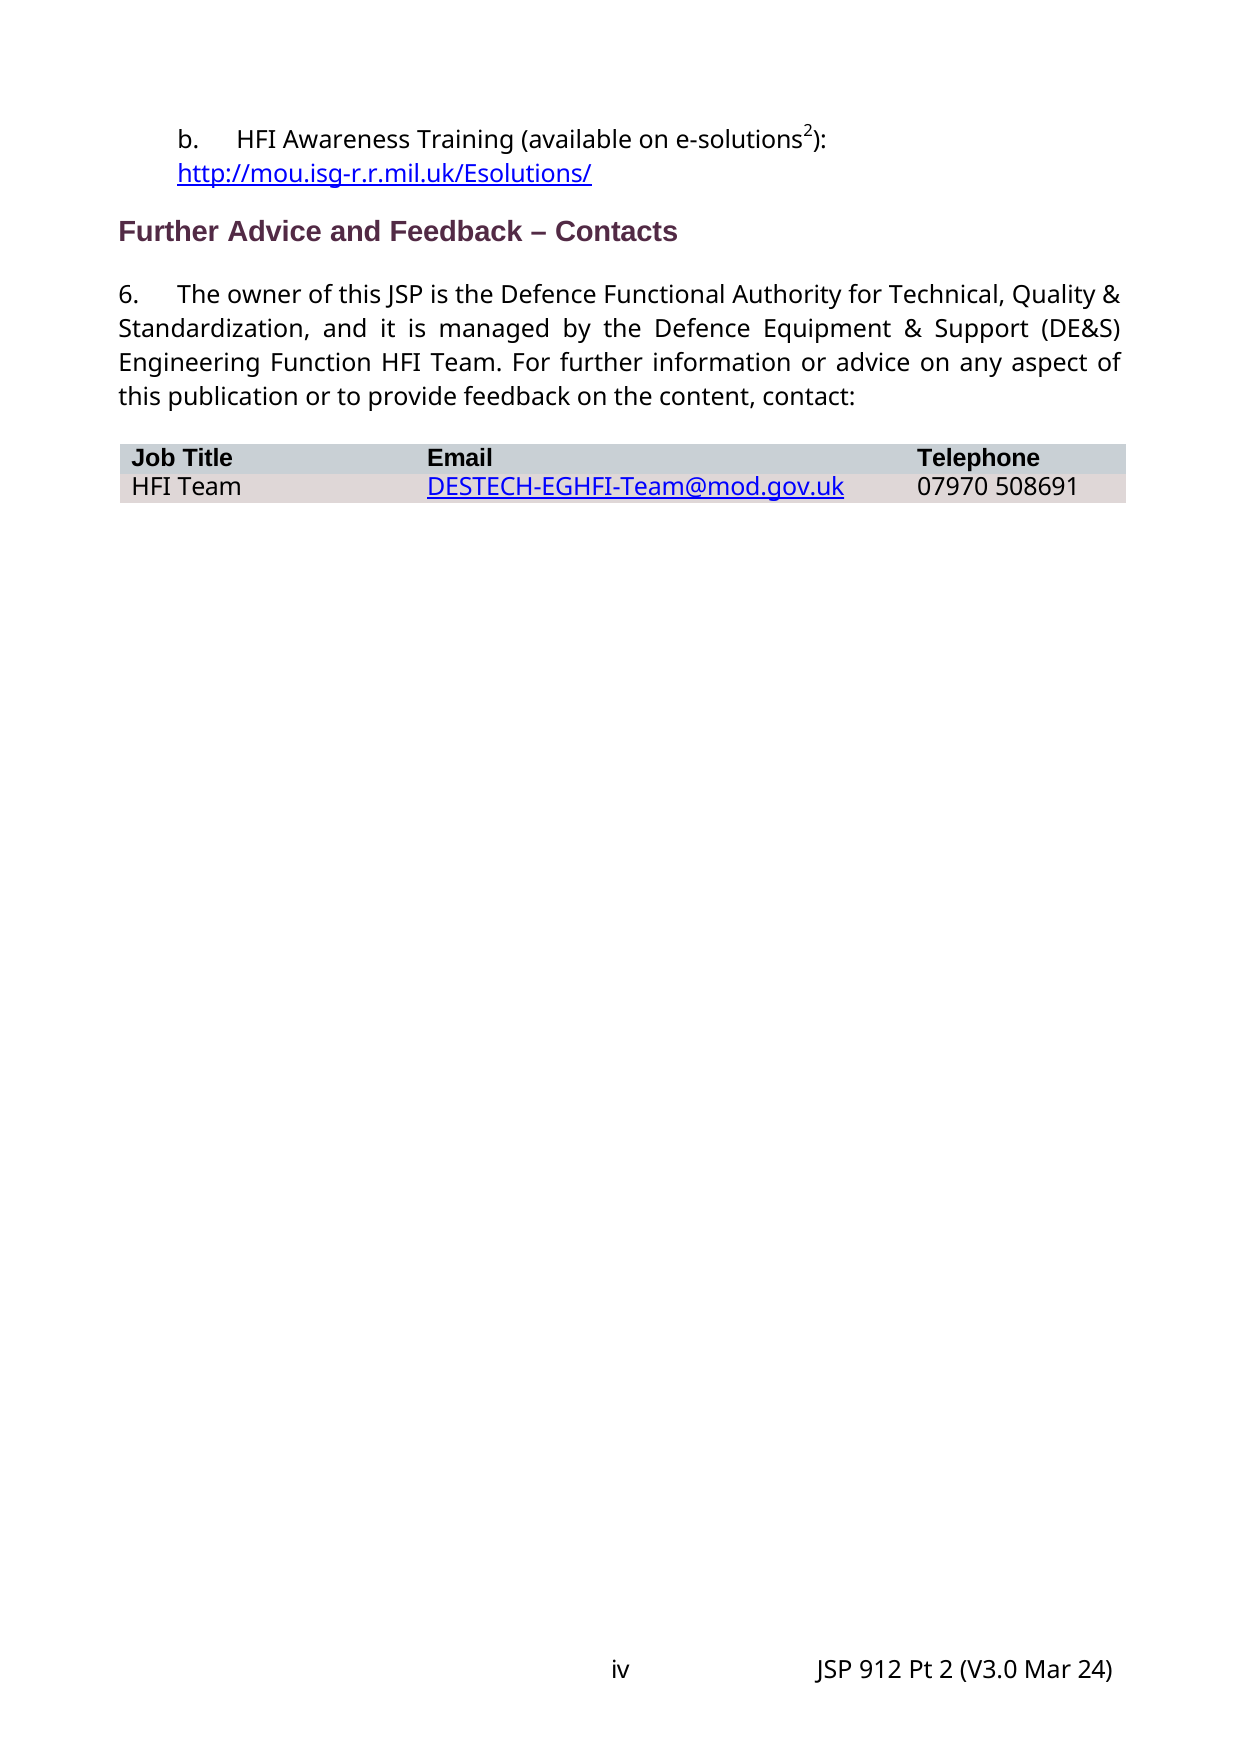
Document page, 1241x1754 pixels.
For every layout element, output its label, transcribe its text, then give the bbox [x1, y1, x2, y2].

table_header Email [416, 444, 906, 474]
table_cell DESTECH-EGHFI-Team@mod.gov.uk [416, 474, 906, 503]
list The owner of this JSP is the Defence Functional Authority for Technical, Quality & Standardization, and it is managed by the Defence Equipment & Support (DE&S) Engineering Function HFI Team. For further information or advice on any aspect of this publication or to provide feedback on the content, contact: [118, 277, 1122, 413]
table_cell 07970 508691 [906, 474, 1126, 503]
table_header Telephone [906, 444, 1126, 474]
subtitle Further Advice and Feedback – Contacts [118, 214, 1137, 248]
list HFI Awareness Training (available on e-solutions2): [177, 119, 1137, 156]
table_header Job Title [120, 444, 416, 474]
text http://mou.isg-r.r.mil.uk/Esolutions/ [177, 156, 1137, 189]
table_cell HFI Team [120, 474, 416, 503]
